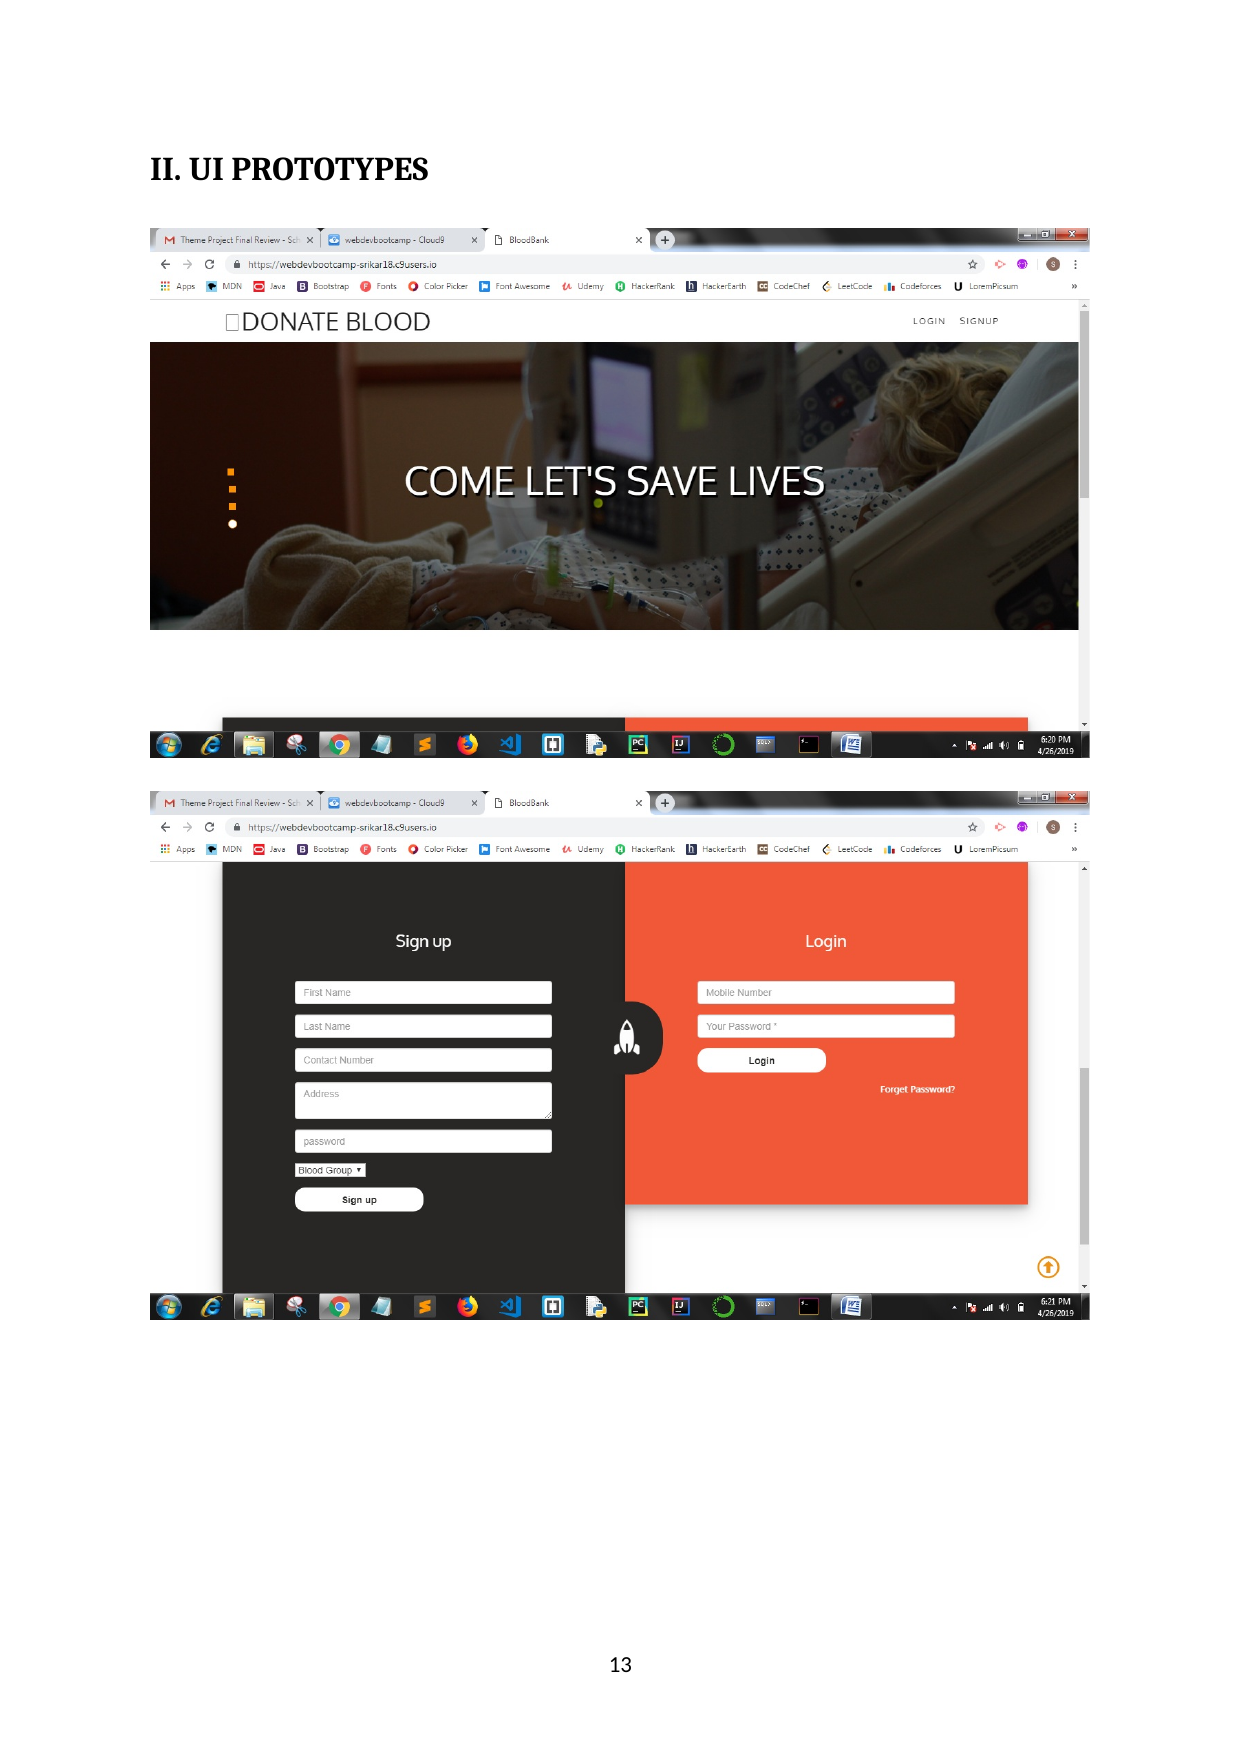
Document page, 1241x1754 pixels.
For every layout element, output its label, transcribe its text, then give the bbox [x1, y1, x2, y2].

picture [150, 228, 1090, 758]
picture [150, 791, 1090, 1320]
text II. UI PROTOTYPES [150, 151, 1090, 189]
